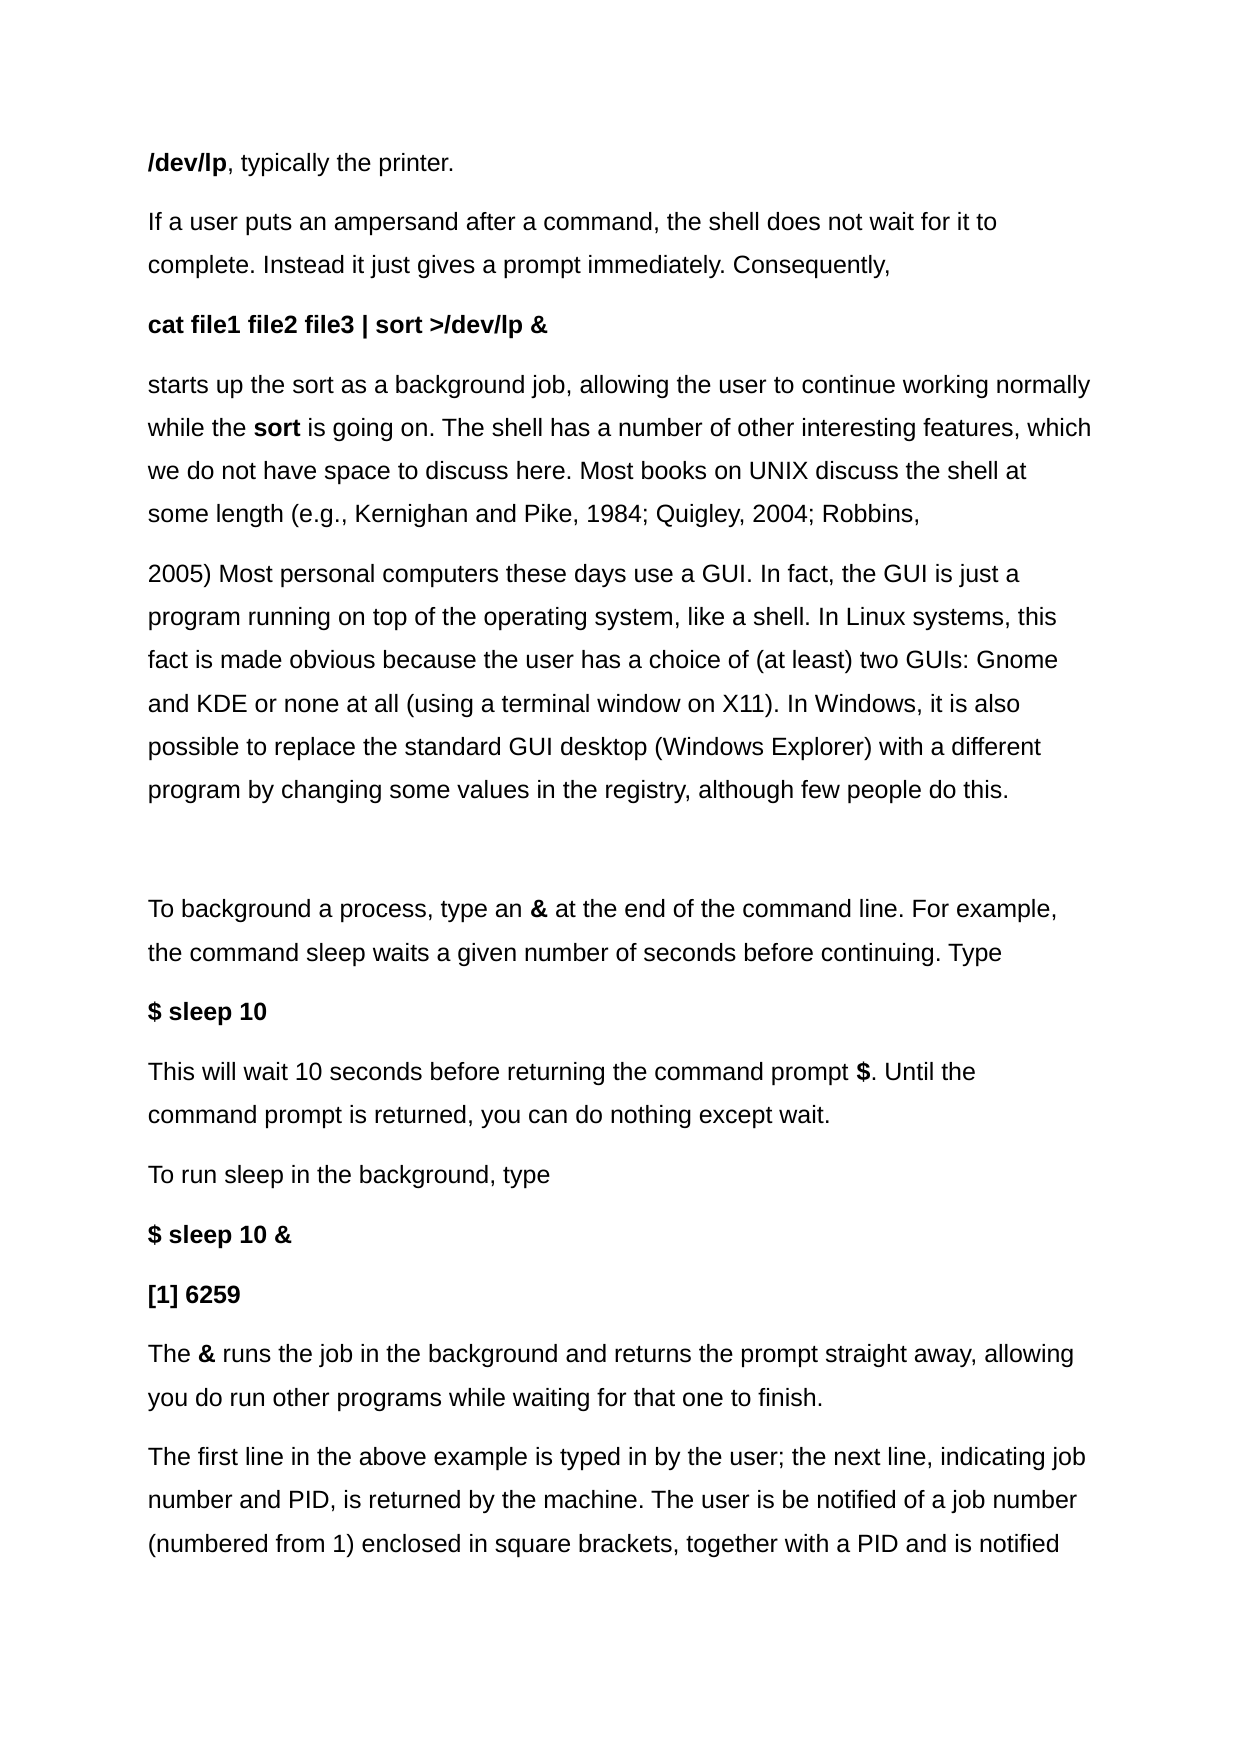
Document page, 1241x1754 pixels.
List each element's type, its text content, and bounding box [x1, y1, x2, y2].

text $ sleep 10 [148, 997, 1093, 1026]
text starts up the sort as a background job, allowing the user to continue working normally while the sort is going on. The shell has a number of other interesting features, which we do not have space to discuss here. Most books on UNIX discuss the shell at some length (e.g., Kernighan and Pike, 1984; Quigley, 2004; Robbins, [148, 370, 1093, 528]
text To background a process, type an & at the end of the command line. For example, the command sleep waits a given number of seconds before continuing. Type [148, 894, 1093, 966]
text cat file1 file2 file3 | sort >/dev/lp & [148, 310, 1093, 339]
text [148, 1442, 1093, 1557]
text The & runs the job in the background and returns the prompt straight away, allowing you do run other programs while waiting for that one to finish. [148, 1339, 1093, 1411]
text This will wait 10 seconds before returning the command prompt $. Until the command prompt is returned, you can do nothing except wait. [148, 1057, 1093, 1129]
text To run sleep in the background, type [148, 1160, 1093, 1189]
text /dev/lp, typically the printer. [148, 148, 1093, 176]
text If a user puts an ampersand after a command, the shell does not wait for it to complete. Instead it just gives a prompt immediately. Consequently, [148, 207, 1093, 279]
text 2005) Most personal computers these days use a GUI. In fact, the GUI is just a program running on top of the operating system, like a shell. In Linux systems, this fact is made obvious because the user has a choice of (at least) two GUIs: Gnome and KDE or none at all (using a terminal window on X11). In Windows, it is also possible to replace the standard GUI desktop (Windows Explorer) with a different program by changing some values in the registry, although few people do this. [148, 559, 1093, 804]
text $ sleep 10 & [148, 1220, 1093, 1249]
text [1] 6259 [148, 1280, 1093, 1308]
